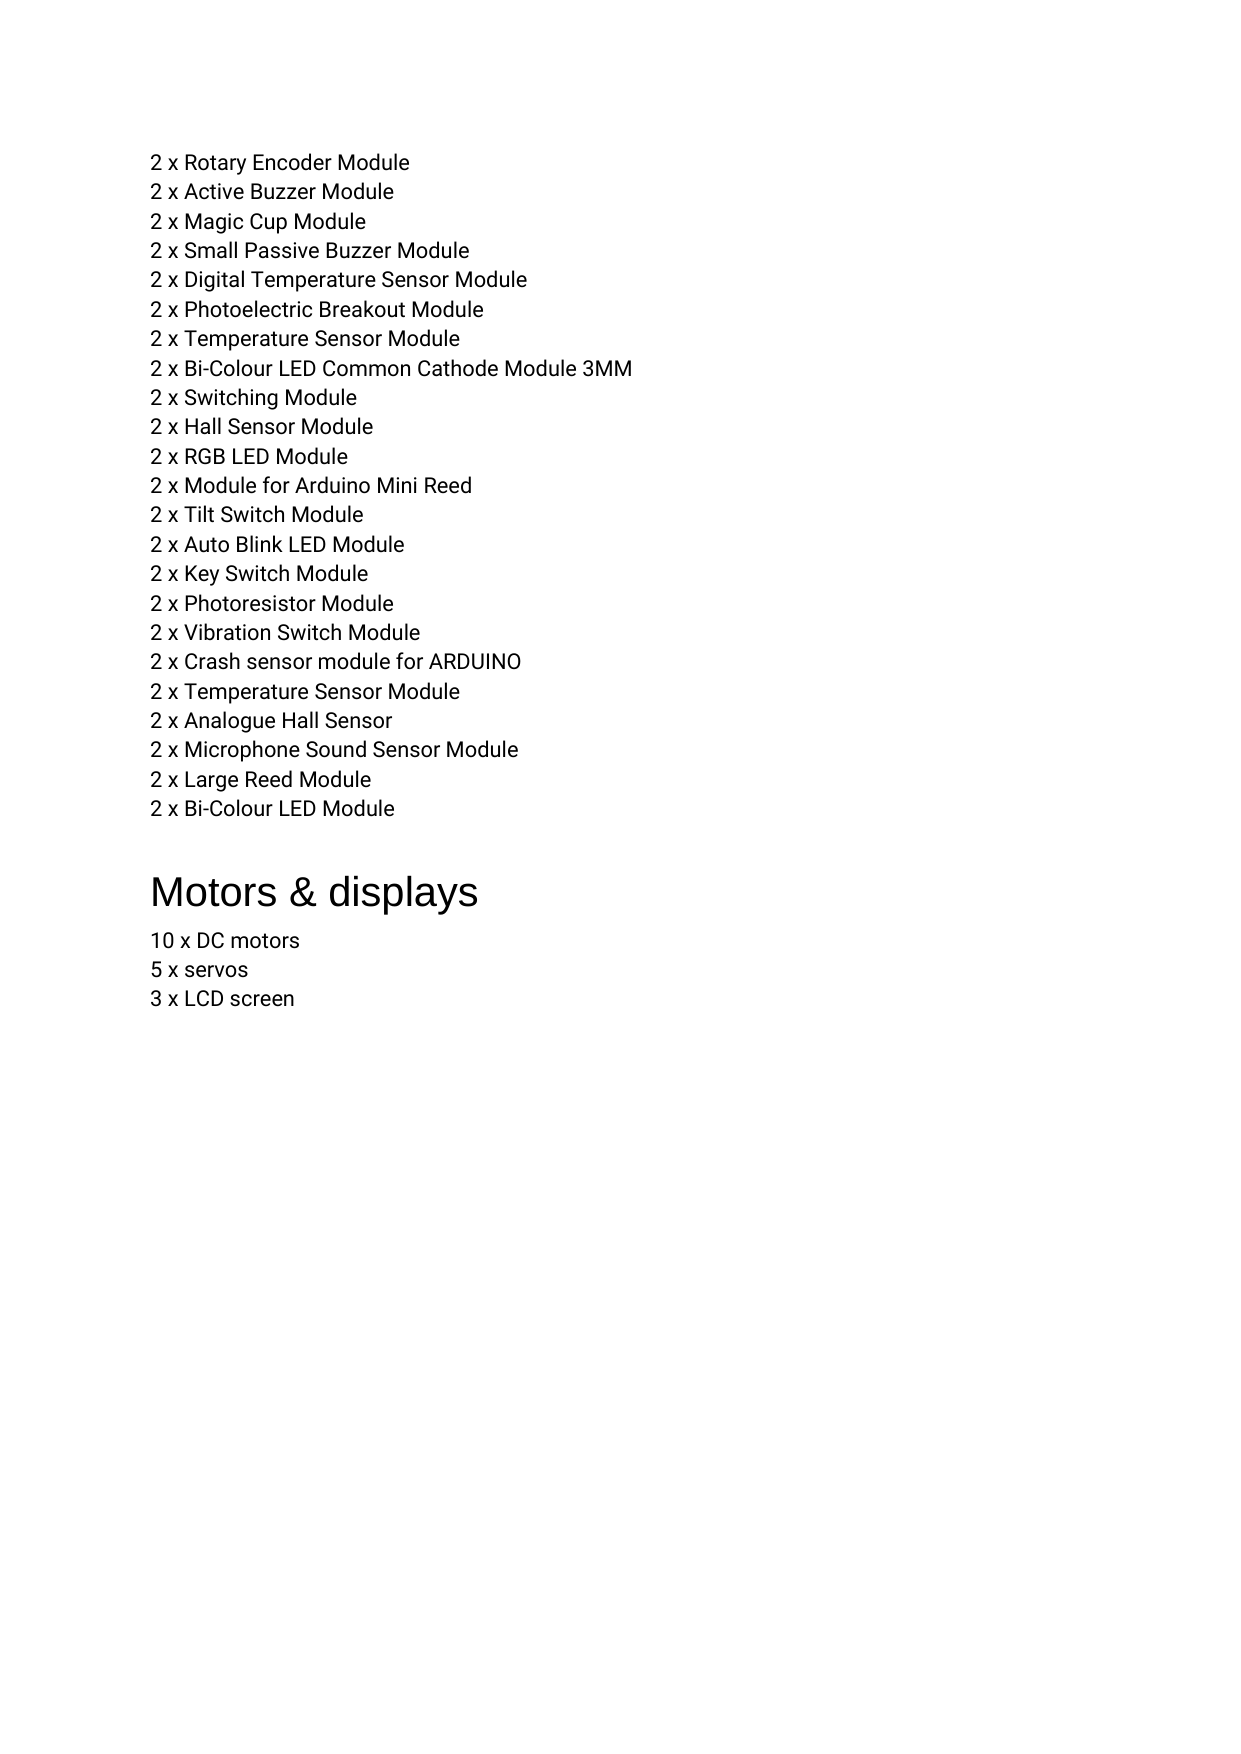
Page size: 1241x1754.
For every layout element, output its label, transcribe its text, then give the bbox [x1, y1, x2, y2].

text 5 x servos [150, 957, 1090, 983]
text 2 x Bi-Colour LED Common Cathode Module 3MM [150, 356, 1090, 381]
text 2 x Tilt Switch Module [150, 502, 1090, 528]
text 2 x Photoelectric Breakout Module [150, 297, 1090, 322]
text 2 x Crash sensor module for ARDUINO [150, 649, 1090, 675]
subtitle Motors & displays [150, 867, 1090, 915]
text 2 x Module for Arduino Mini Reed [150, 473, 1090, 499]
text 2 x Digital Temperature Sensor Module [150, 267, 1090, 293]
text 2 x Magic Cup Module [150, 209, 1090, 234]
text 2 x Analogue Hall Sensor [150, 708, 1090, 734]
text 2 x Microphone Sound Sensor Module [150, 737, 1090, 763]
text 2 x Auto Blink LED Module [150, 532, 1090, 557]
text 2 x Small Passive Buzzer Module [150, 238, 1090, 264]
text 2 x Hall Sensor Module [150, 414, 1090, 440]
text 2 x Rotary Encoder Module [150, 150, 1090, 176]
text 2 x Key Switch Module [150, 561, 1090, 587]
text 2 x Bi-Colour LED Module [150, 796, 1090, 822]
text 10 x DC motors [150, 928, 1090, 953]
text 2 x Switching Module [150, 385, 1090, 411]
text 2 x Temperature Sensor Module [150, 679, 1090, 704]
text 3 x LCD screen [150, 986, 1090, 1012]
text 2 x Temperature Sensor Module [150, 326, 1090, 352]
text 2 x RGB LED Module [150, 444, 1090, 469]
text 2 x Large Reed Module [150, 767, 1090, 792]
text 2 x Vibration Switch Module [150, 620, 1090, 646]
text 2 x Photoresistor Module [150, 591, 1090, 616]
text 2 x Active Buzzer Module [150, 179, 1090, 205]
